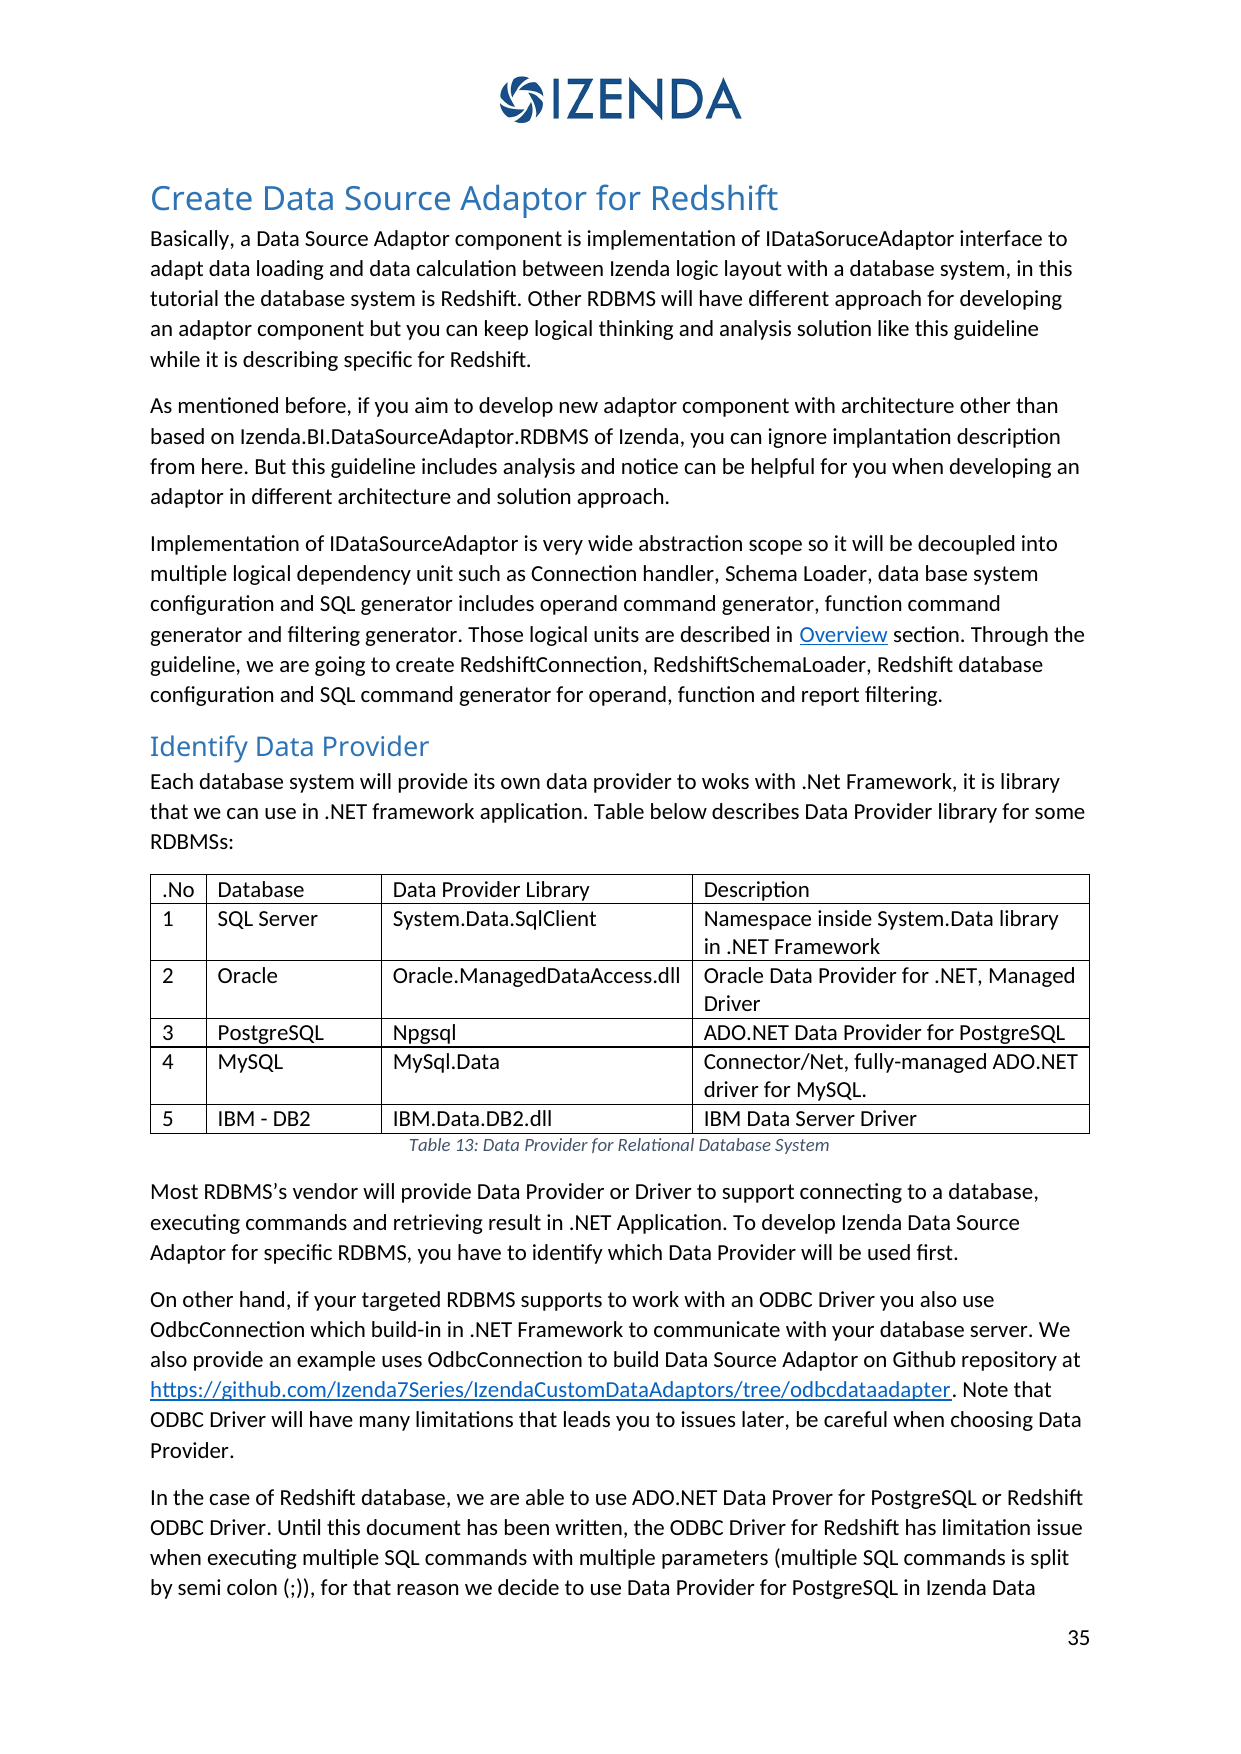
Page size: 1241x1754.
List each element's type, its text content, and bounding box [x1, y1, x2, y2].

table_cell ADO.NET Data Provider for PostgreSQL [693, 1019, 1089, 1046]
table_cell 2 [151, 961, 206, 1017]
table_cell 1 [151, 904, 206, 960]
table_cell Oracle.ManagedDataAccess.dll [382, 961, 692, 1017]
table_header Database [207, 875, 381, 903]
table_cell MySql.Data [382, 1048, 692, 1103]
text Basically, a Data Source Adaptor component is implementation of IDataSoruceAdaptor interface to adapt data loading and data calculation between Izenda logic layout with a database system, in this tutorial the database system is Redshift. Other RDBMS will have different approach for developing an adaptor component but you can keep logical thinking and analysis solution like this guideline while it is describing specific for Redshift. [150, 224, 1090, 373]
text Most RDBMS’s vendor will provide Data Provider or Driver to support connecting to a database, executing commands and retrieving result in .NET Application. To develop Izenda Data Source Adaptor for specific RDBMS, you have to identify which Data Provider will be used first. [150, 1177, 1090, 1266]
table_header Description [693, 875, 1089, 903]
table_cell PostgreSQL [207, 1019, 381, 1046]
table_cell IBM.Data.DB2.dll [382, 1105, 692, 1133]
table_cell 5 [151, 1105, 206, 1133]
text Implementation of IDataSourceAdaptor is very wide abstraction scope so it will be decoupled into multiple logical dependency unit such as Connection handler, Schema Loader, data base system configuration and SQL generator includes operand command generator, function command generator and filtering generator. Those logical units are described in Overview section. Through the guideline, we are going to create RedshiftConnection, RedshiftSchemaLoader, Redshift database configuration and SQL command generator for operand, function and report filtering. [150, 529, 1090, 708]
table_cell IBM - DB2 [207, 1105, 381, 1133]
text Each database system will provide its own data provider to woks with .Net Framework, it is library that we can use in .NET framework application. Table below describes Data Provider library for some RDBMSs: [150, 767, 1090, 855]
text As mentioned before, if you aim to develop new adaptor component with architecture other than based on Izenda.BI.DataSourceAdaptor.RDBMS of Izenda, you can ignore implantation description from here. But this guideline includes analysis and notice can be helpful for you when developing an adaptor in different architecture and solution approach. [150, 392, 1090, 510]
picture [497, 75, 743, 125]
subtitle Create Data Source Adaptor for Redshift [150, 175, 1090, 220]
table_header .No [151, 875, 206, 903]
table_cell System.Data.SqlClient [382, 904, 692, 960]
table_cell 4 [151, 1048, 206, 1103]
table_cell IBM Data Server Driver [693, 1105, 1089, 1133]
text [150, 1483, 1090, 1601]
table_cell Npgsql [382, 1019, 692, 1046]
table_header Data Provider Library [382, 875, 692, 903]
table_cell 3 [151, 1019, 206, 1046]
table_cell Oracle Data Provider for .NET, Managed Driver [693, 961, 1089, 1017]
table_cell Namespace inside System.Data library in .NET Framework [693, 904, 1089, 960]
table_cell MySQL [207, 1048, 381, 1103]
subtitle Identify Data Provider [150, 727, 1090, 764]
table_cell SQL Server [207, 904, 381, 960]
table_cell Oracle [207, 961, 381, 1017]
table_cell Connector/Net, fully-managed ADO.NET driver for MySQL. [693, 1048, 1089, 1103]
text On other hand, if your targeted RDBMS supports to work with an ODBC Driver you also use OdbcConnection which build-in in .NET Framework to communicate with your database server. We also provide an example uses OdbcConnection to build Data Source Adaptor on Github repository at https://github.com/Izenda7Series/IzendaCustomDataAdaptors/tree/odbcdataadapter. Note that ODBC Driver will have many limitations that leads you to issues later, be careful when choosing Data Provider. [150, 1285, 1090, 1464]
